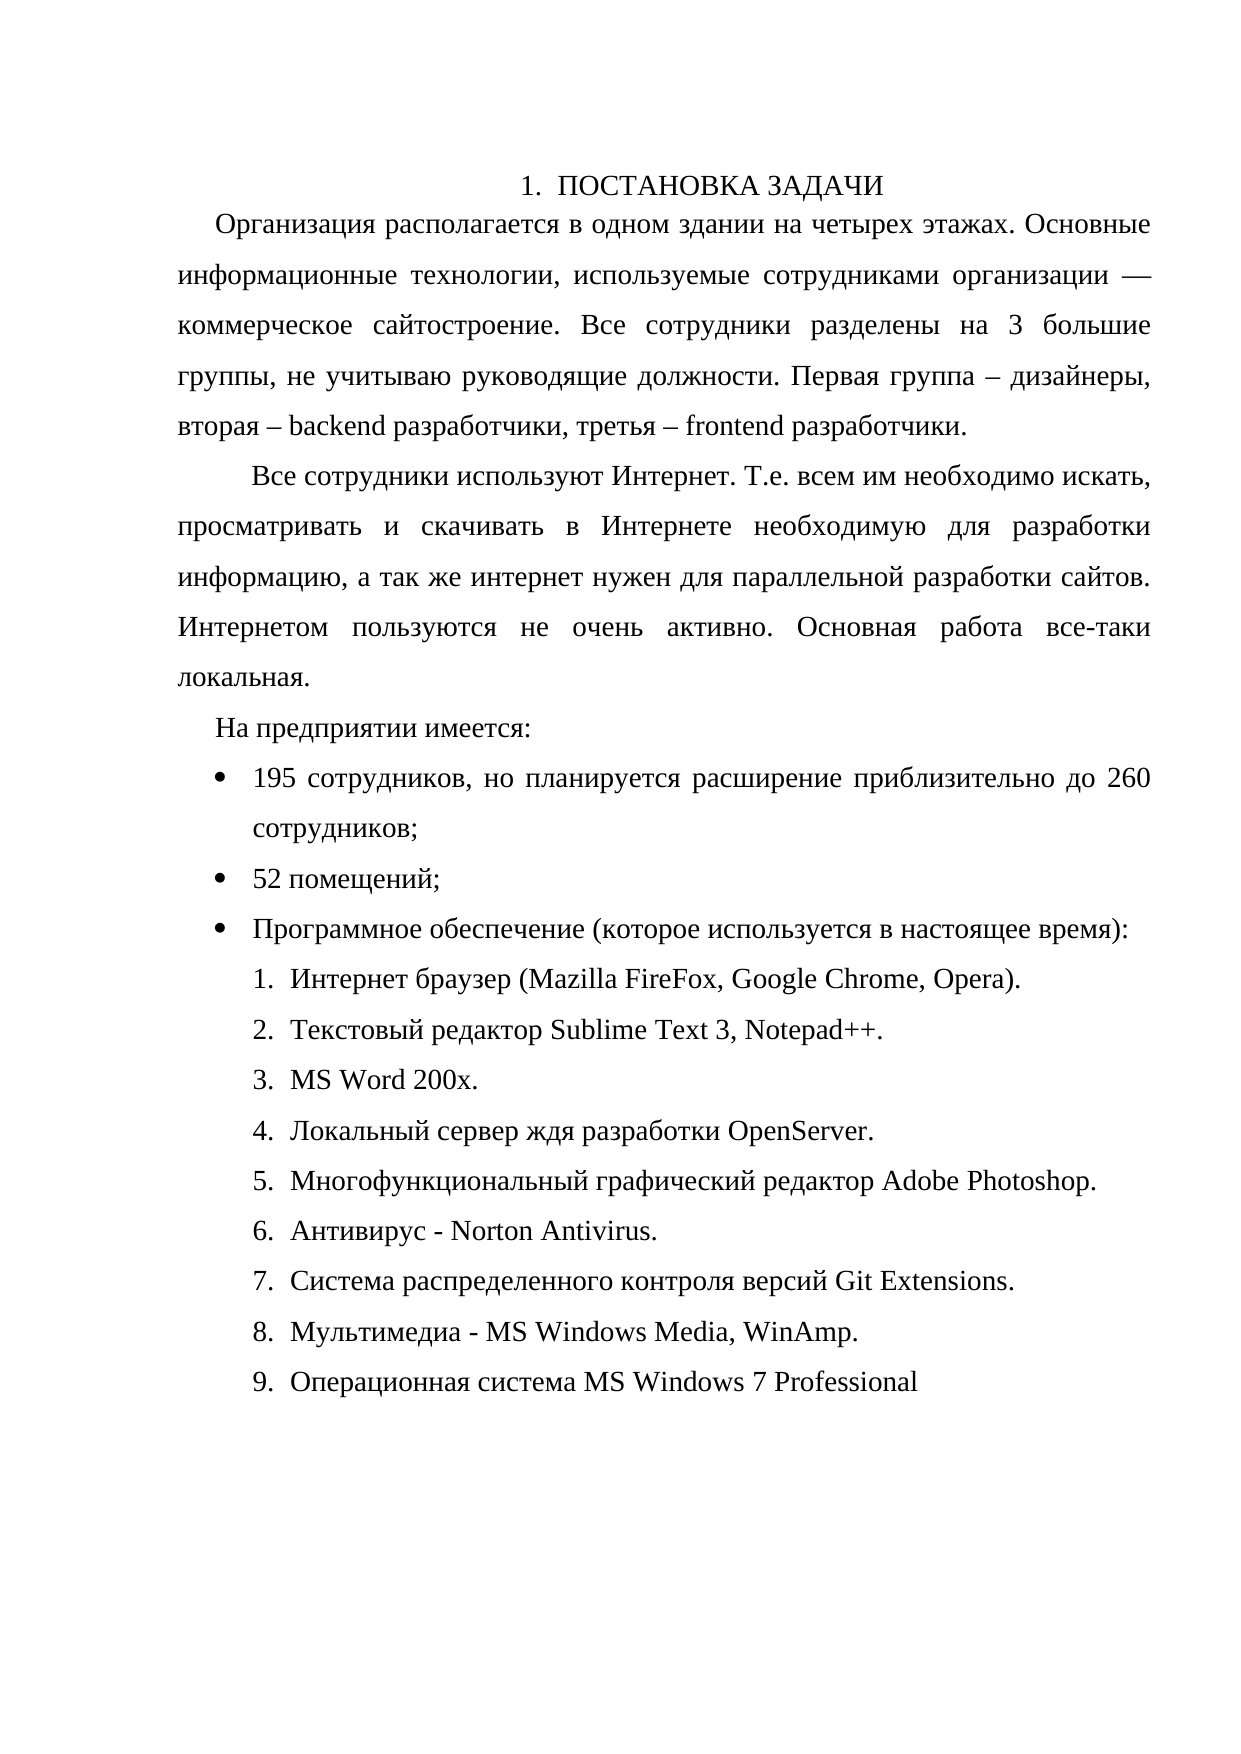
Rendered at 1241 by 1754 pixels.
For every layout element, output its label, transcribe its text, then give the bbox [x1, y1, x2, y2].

list Мультимедиа - MS Windows Media, WinAmp. [252, 1314, 1152, 1347]
text Организация располагается в одном здании на четырех этажах. Основные информационные технологии, используемые сотрудниками организации — коммерческое сайтостроение. Все сотрудники разделены на 3 большие группы, не учитываю руководящие должности. Первая группа – дизайнеры, вторая – backend разработчики, третья – frontend разработчики. [177, 207, 1152, 441]
list Операционная система MS Windows 7 Professional [252, 1364, 1152, 1398]
list Локальный сервер ждя разработки OpenServer. [252, 1113, 1152, 1146]
list MS Word 200х. [252, 1062, 1152, 1096]
list Многофункциональный графический редактор Adobe Photoshop. [252, 1163, 1152, 1196]
text На предприятии имеется: [177, 710, 1152, 743]
subtitle ПОСТАНОВКА ЗАДАЧИ [252, 168, 1152, 202]
list Антивирус - Norton Antivirus. [252, 1213, 1152, 1247]
list 195 сотрудников, но планируется расширение приблизительно до 260 сотрудников; [215, 760, 1152, 844]
list Система распределенного контроля версий Git Extensions. [252, 1263, 1152, 1297]
list 52 помещений; [215, 861, 1152, 894]
list Программное обеспечение (которое используется в настоящее время): [215, 911, 1152, 945]
list Интернет браузер (Mazilla FireFox, Google Chrome, Opera). [252, 962, 1152, 995]
list Текстовый редактор Sublime Text 3, Notepad++. [252, 1012, 1152, 1046]
text Все сотрудники используют Интернет. Т.е. всем им необходимо искать, просматривать и скачивать в Интернете необходимую для разработки информацию, а так же интернет нужен для параллельной разработки сайтов. Интернетом пользуются не очень активно. Основная работа все-таки локальная. [177, 458, 1152, 693]
